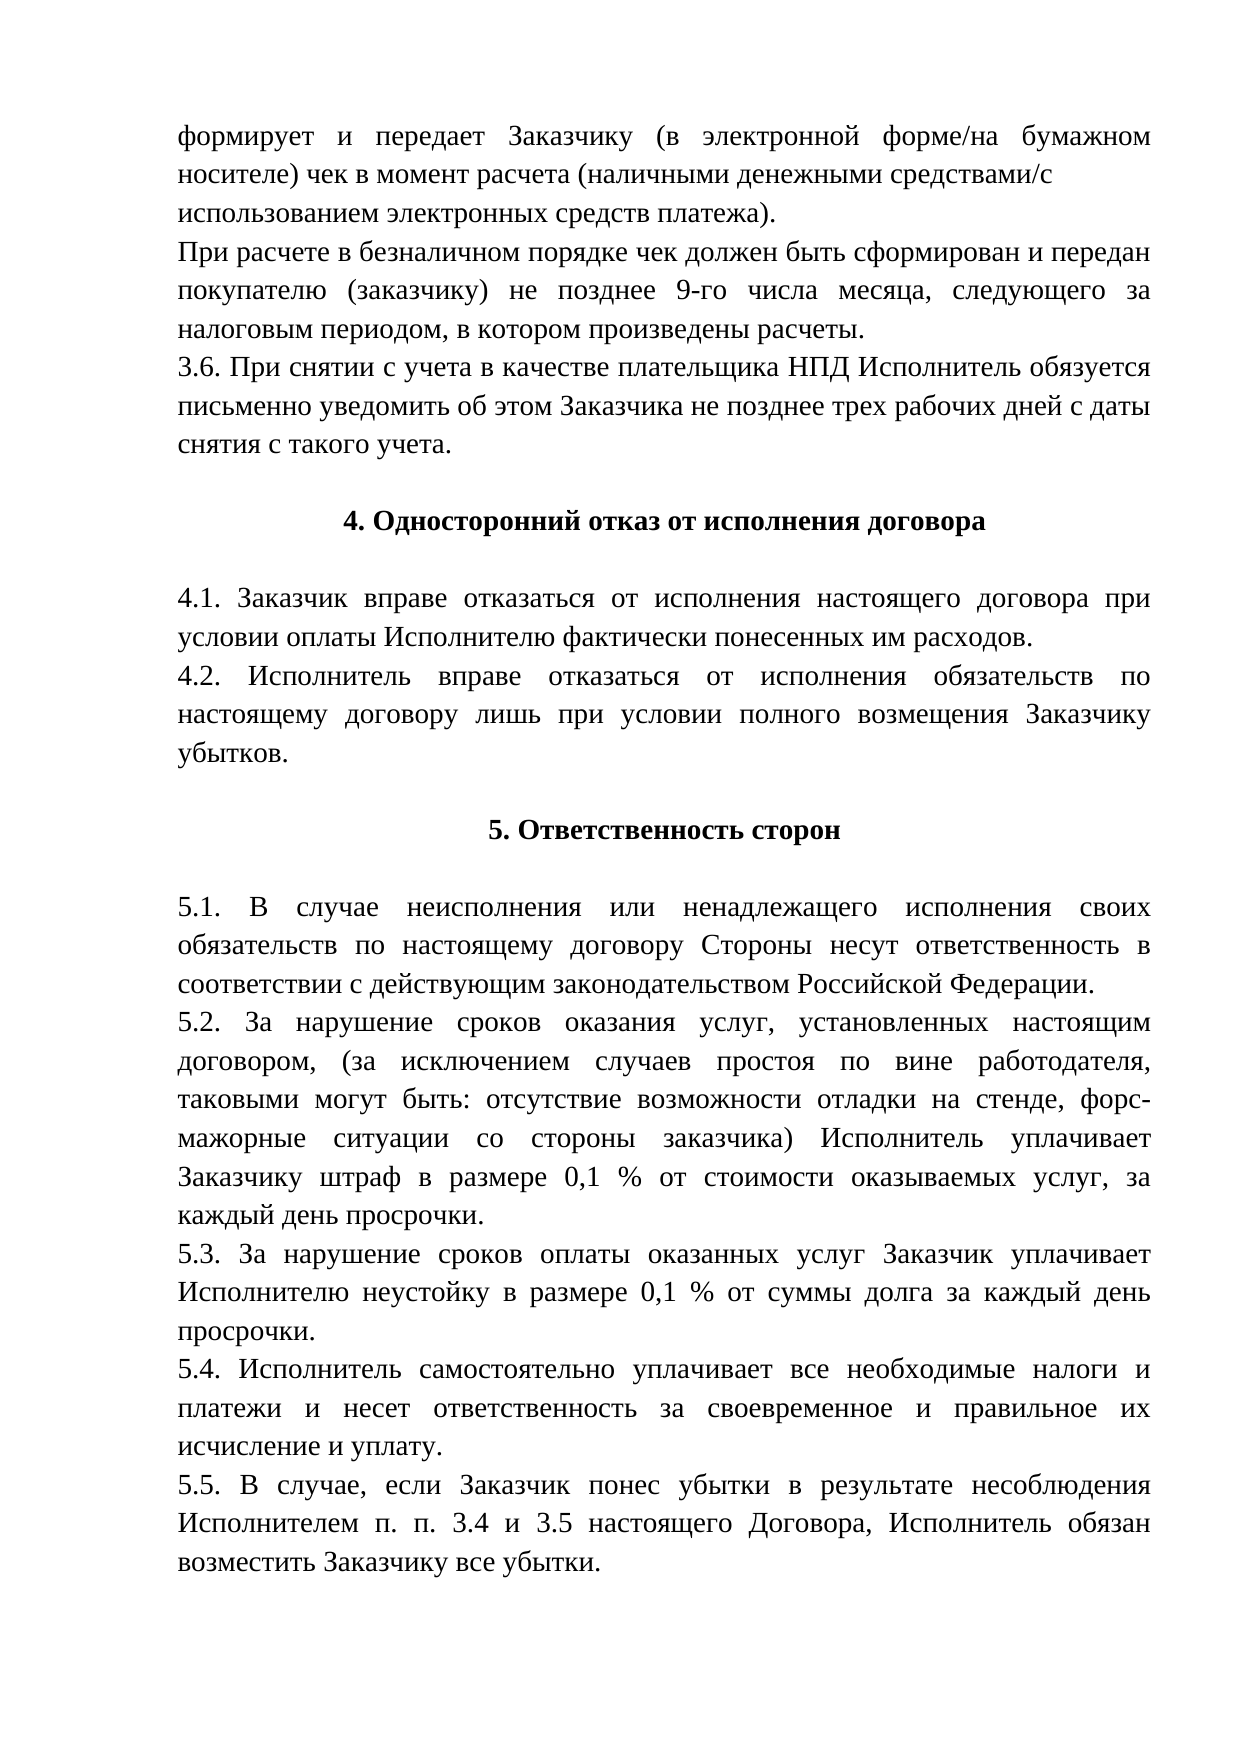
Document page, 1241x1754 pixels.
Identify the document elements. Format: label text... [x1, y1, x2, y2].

text 5.4. Исполнитель самостоятельно уплачивает все необходимые налоги и платежи и несет ответственность за своевременное и правильное их исчисление и уплату. [177, 1351, 1152, 1462]
text 3.6. При снятии с учета в качестве плательщика НПД Исполнитель обязуется письменно уведомить об этом Заказчика не позднее трех рабочих дней с даты снятия с такого учета. [177, 349, 1152, 460]
text 5.1. В случае неисполнения или ненадлежащего исполнения своих обязательств по настоящему договору Стороны несут ответственность в соответствии с действующим законодательством Российской Федерации. [177, 889, 1152, 999]
text При расчете в безналичном порядке чек должен быть сформирован и передан покупателю (заказчику) не позднее 9-го числа месяца, следующего за налоговым периодом, в котором произведены расчеты. [177, 234, 1152, 344]
text 4.1. Заказчик вправе отказаться от исполнения настоящего договора при условии оплаты Исполнителю фактически понесенных им расходов. [177, 581, 1152, 653]
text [177, 118, 1152, 190]
text 4.2. Исполнитель вправе отказаться от исполнения обязательств по настоящему договору лишь при условии полного возмещения Заказчику убытков. [177, 658, 1152, 768]
text 5.2. За нарушение сроков оказания услуг, установленных настоящим договором, (за исключением случаев простоя по вине работодателя, таковыми могут быть: отсутствие возможности отладки на стенде, форс-мажорные ситуации со стороны заказчика) Исполнитель уплачивает Заказчику штраф в размере 0,1 % от стоимости оказываемых услуг, за каждый день просрочки. [177, 1004, 1152, 1231]
text использованием электронных средств платежа). [177, 195, 1152, 229]
text 5.5. В случае, если Заказчик понес убытки в результате несоблюдения Исполнителем п. п. 3.4 и 3.5 настоящего Договора, Исполнитель обязан возместить Заказчику все убытки. [177, 1467, 1152, 1578]
text 5.3. За нарушение сроков оплаты оказанных услуг Заказчик уплачивает Исполнителю неустойку в размере 0,1 % от суммы долга за каждый день просрочки. [177, 1236, 1152, 1346]
text 4. Односторонний отказ от исполнения договора [177, 503, 1152, 537]
text 5. Ответственность сторон [177, 812, 1152, 845]
